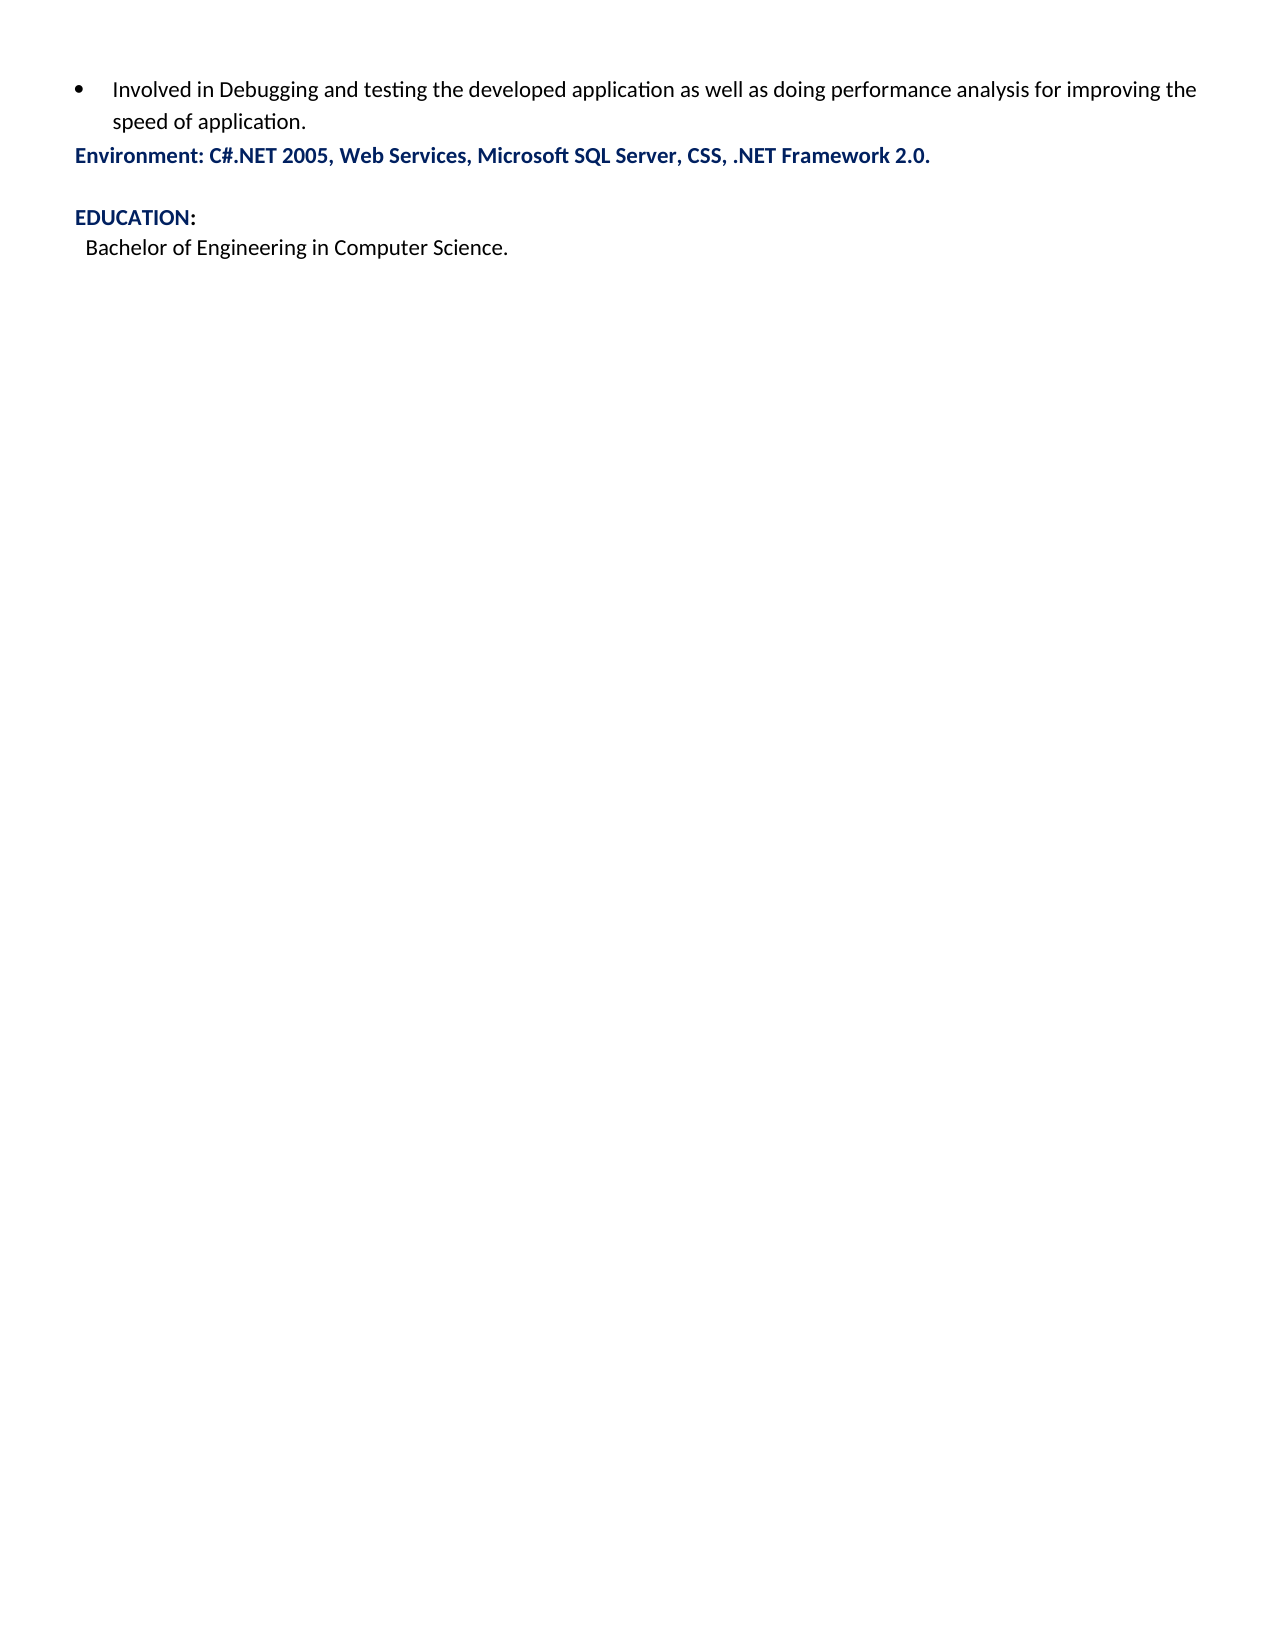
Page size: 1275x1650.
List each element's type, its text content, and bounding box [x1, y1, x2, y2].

text EDUCATION: [75, 203, 1198, 231]
text Environment: C#.NET 2005, Web Services, Microsoft SQL Server, CSS, .NET Framework 2.0. [75, 141, 1198, 169]
text Bachelor of Engineering in Computer Science. [85, 233, 1198, 261]
list Involved in Debugging and testing the developed application as well as doing performance analysis for improving the speed of application. [75, 75, 1245, 135]
